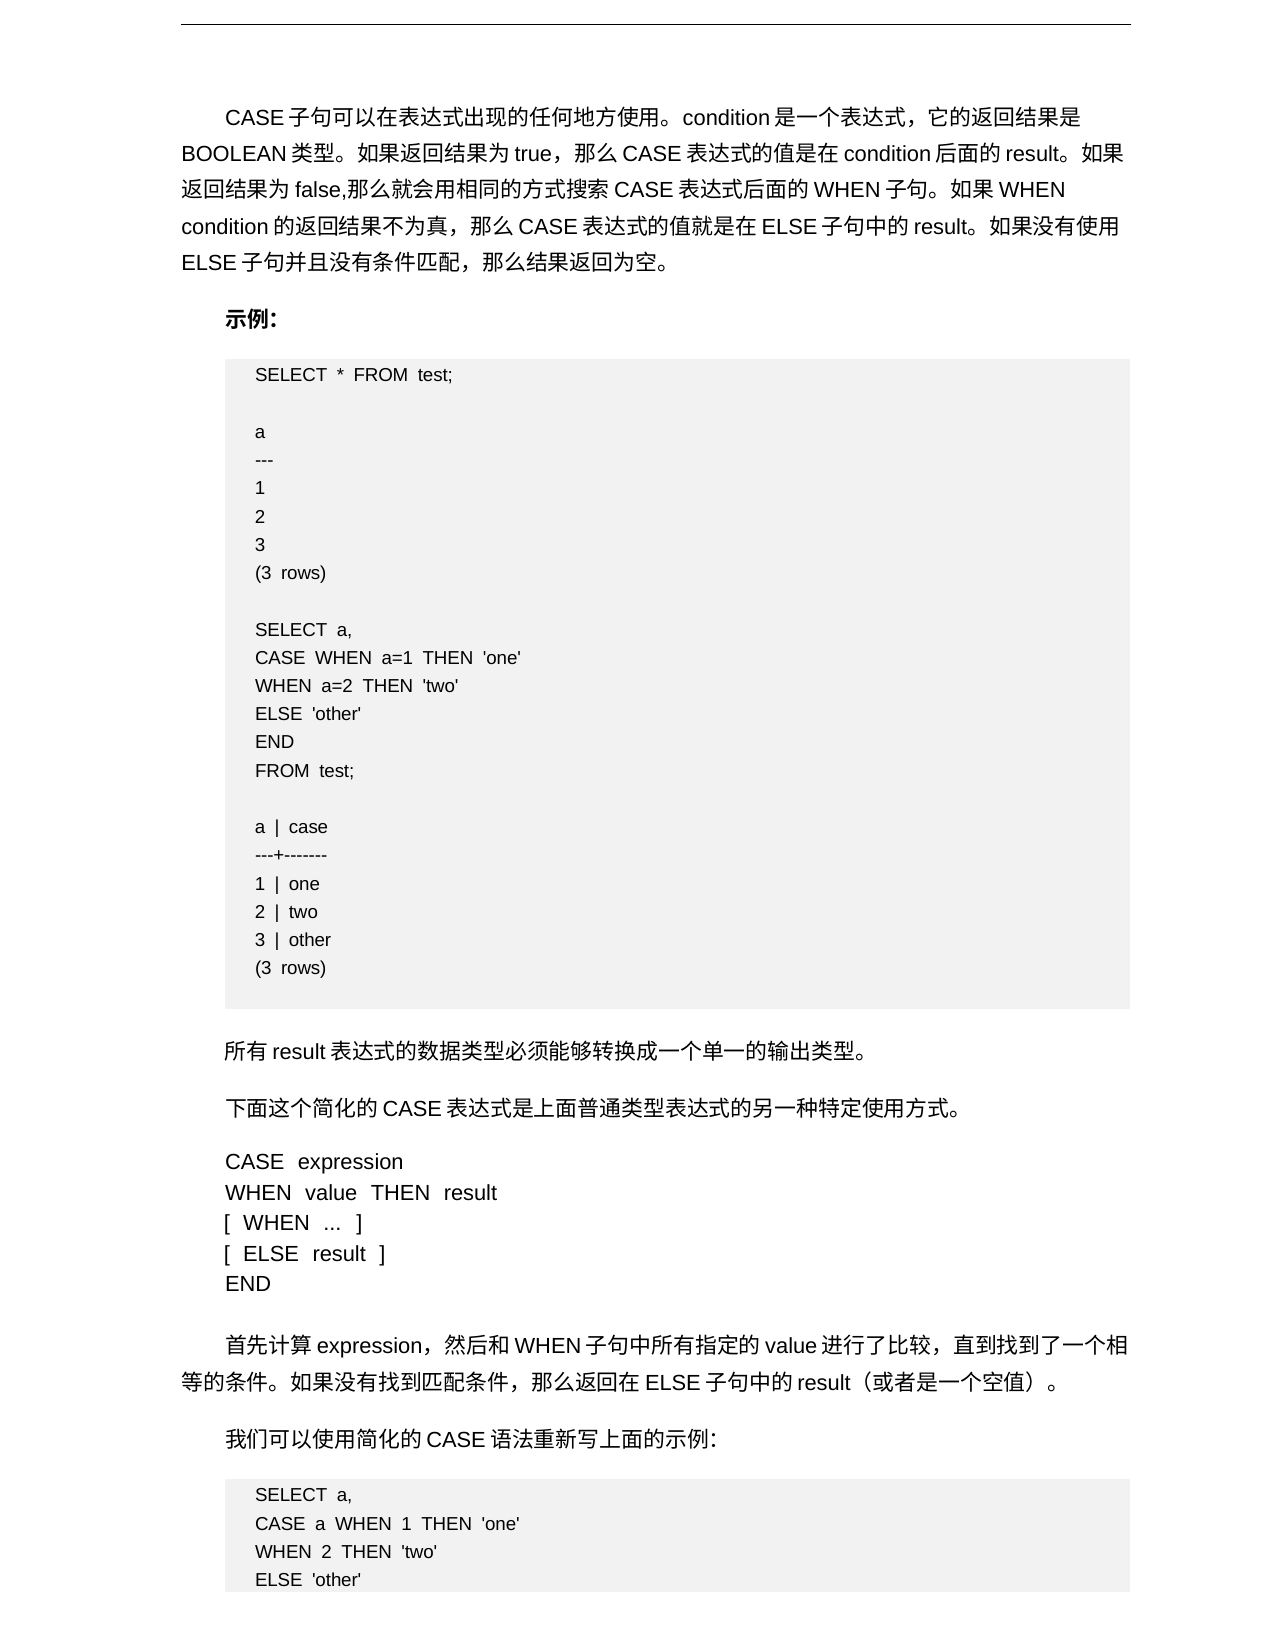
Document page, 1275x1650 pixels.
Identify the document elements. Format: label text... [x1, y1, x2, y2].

text 所有result表达式的数据类型必须能够转换成一个单一的输出类型。 [181, 1034, 1131, 1065]
text [ ELSE result ] [181, 1240, 1131, 1267]
text CASE子句可以在表达式出现的任何地方使用。condition是一个表达式，它的返回结果是BOOLEAN类型。如果返回结果为true，那么CASE表达式的值是在condition后面的result。如果返回结果为false,那么就会用相同的方式搜索CASE表达式后面的WHEN子句。如果WHEN condition的返回结果不为真，那么CASE表达式的值就是在ELSE子句中的result。如果没有使用ELSE子句并且没有条件匹配，那么结果返回为空。 [181, 99, 1131, 277]
text [ WHEN ... ] [181, 1209, 1131, 1236]
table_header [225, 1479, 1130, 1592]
text WHEN value THEN result [181, 1179, 1131, 1205]
text CASE expression [181, 1148, 1131, 1175]
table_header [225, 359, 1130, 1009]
text 首先计算expression，然后和WHEN子句中所有指定的value进行了比较，直到找到了一个相等的条件。如果没有找到匹配条件，那么返回在ELSE子句中的result（或者是一个空值）。 [181, 1328, 1131, 1396]
text 示例： [181, 302, 1131, 334]
text END [181, 1271, 1131, 1296]
text 下面这个简化的CASE表达式是上面普通类型表达式的另一种特定使用方式。 [181, 1091, 1131, 1122]
text 我们可以使用简化的CASE语法重新写上面的示例： [181, 1422, 1131, 1454]
